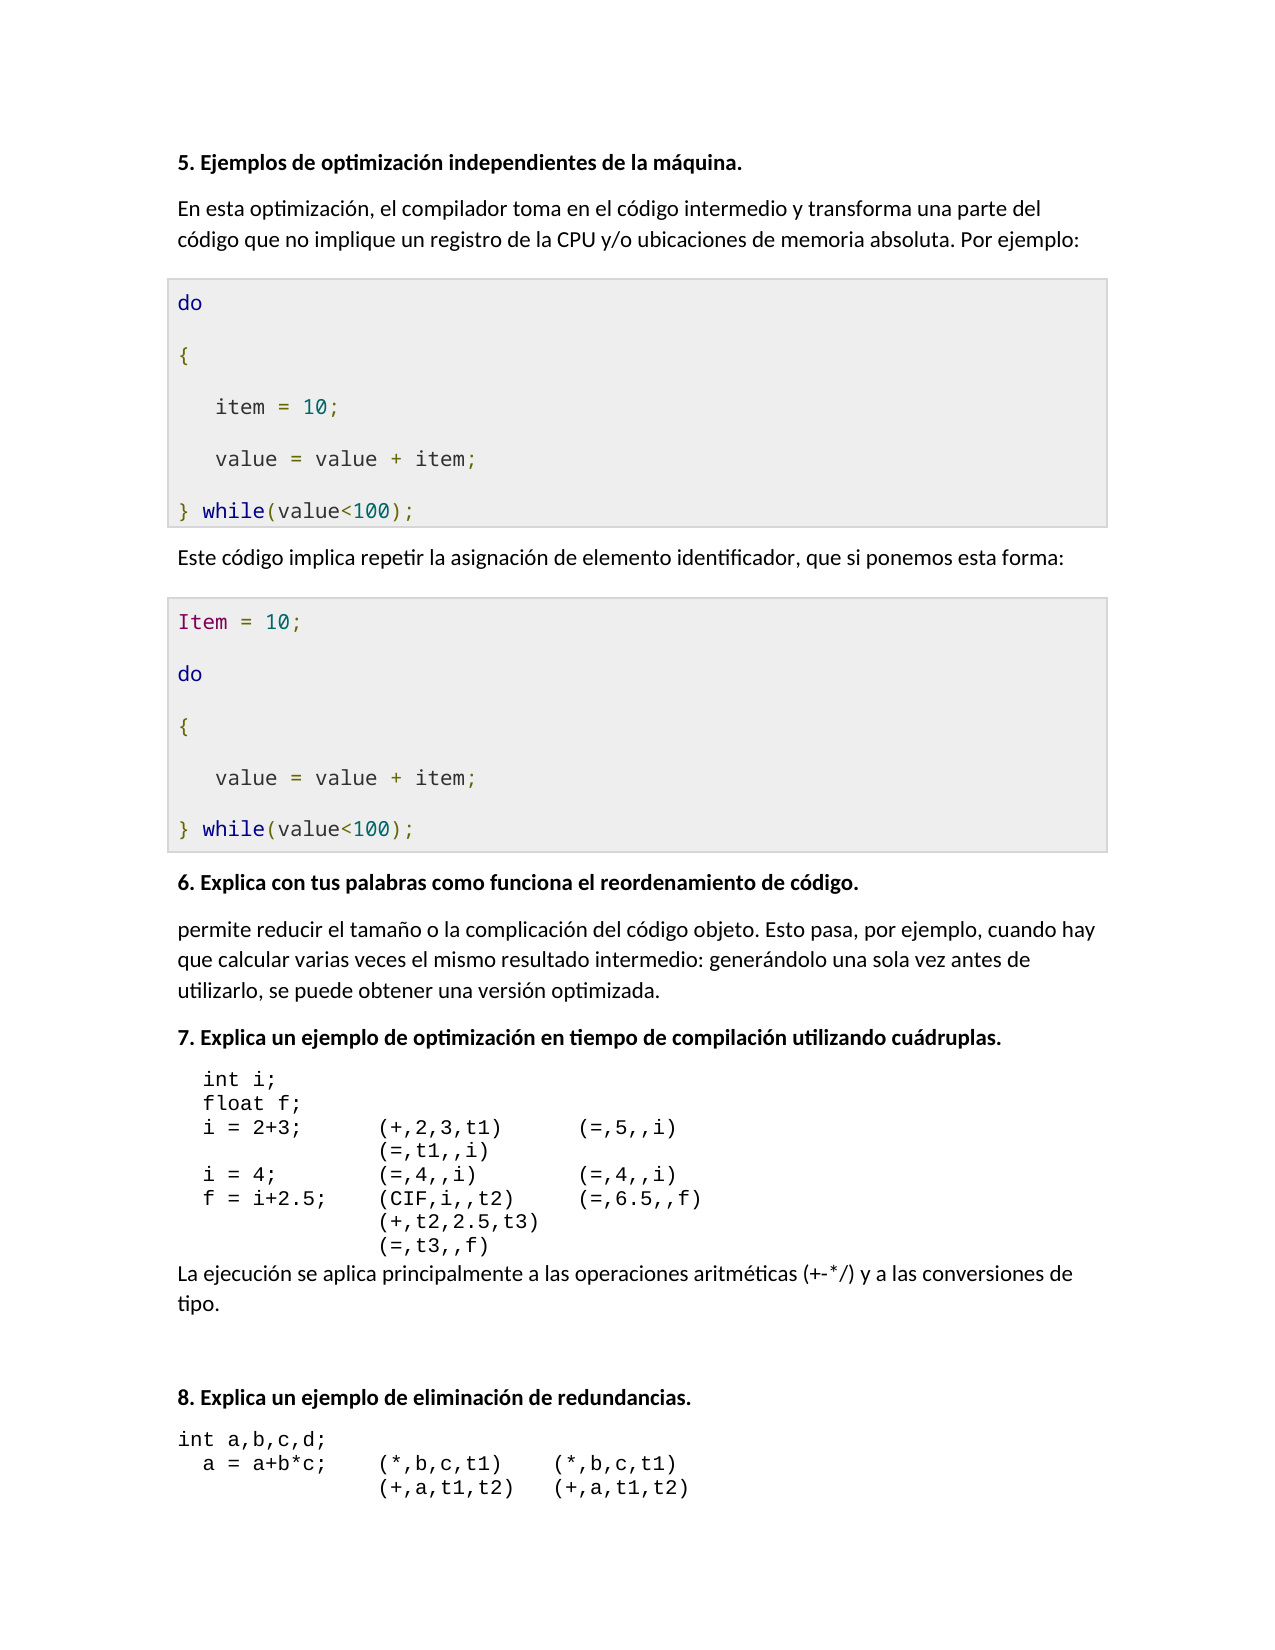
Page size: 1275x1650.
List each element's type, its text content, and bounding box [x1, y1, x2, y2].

text permite reducir el tamaño o la complicación del código objeto. Esto pasa, por ejemplo, cuando hay que calcular varias veces el mismo resultado intermedio: generándolo una sola vez antes de utilizarlo, se puede obtener una versión optimizada. [177, 915, 1098, 1004]
text i = 2+3; (+,2,3,t1) (=,5,,i) [177, 1117, 1098, 1140]
text value = value + item; [169, 753, 1106, 791]
text 6. Explica con tus palabras como funciona el reordenamiento de código. [177, 868, 1098, 896]
text } while(value<100); [169, 804, 1106, 851]
text (=,t3,,f) [177, 1235, 1098, 1259]
text { [169, 330, 1106, 368]
text (+,a,t1,t2) (+,a,t1,t2) [177, 1477, 1098, 1500]
text 8. Explica un ejemplo de eliminación de redundancias. [177, 1383, 1098, 1411]
text value = value + item; [169, 434, 1106, 472]
text int i; [177, 1069, 1098, 1093]
text do [169, 280, 1106, 317]
text 7. Explica un ejemplo de optimización en tiempo de compilación utilizando cuádruplas. [177, 1023, 1098, 1051]
text Item = 10; [169, 599, 1106, 635]
text (=,t1,,i) [177, 1140, 1098, 1164]
text do [169, 649, 1106, 687]
text En esta optimización, el compilador toma en el código intermedio y transforma una parte del código que no implique un registro de la CPU y/o ubicaciones de memoria absoluta. Por ejemplo: [177, 194, 1098, 253]
text } while(value<100); [169, 486, 1106, 526]
text f = i+2.5; (CIF,i,,t2) (=,6.5,,f) [177, 1188, 1098, 1211]
text La ejecución se aplica principalmente a las operaciones aritméticas (+-*/) y a las conversiones de tipo. [177, 1259, 1098, 1317]
text { [169, 701, 1106, 739]
text item = 10; [169, 382, 1106, 420]
text a = a+b*c; (*,b,c,t1) (*,b,c,t1) [177, 1453, 1098, 1477]
text int a,b,c,d; [177, 1429, 1098, 1453]
text 5. Ejemplos de optimización independientes de la máquina. [177, 148, 1098, 176]
text float f; [177, 1093, 1098, 1117]
text i = 4; (=,4,,i) (=,4,,i) [177, 1164, 1098, 1188]
text (+,t2,2.5,t3) [177, 1211, 1098, 1235]
text Este código implica repetir la asignación de elemento identificador, que si ponemos esta forma: [177, 543, 1098, 571]
